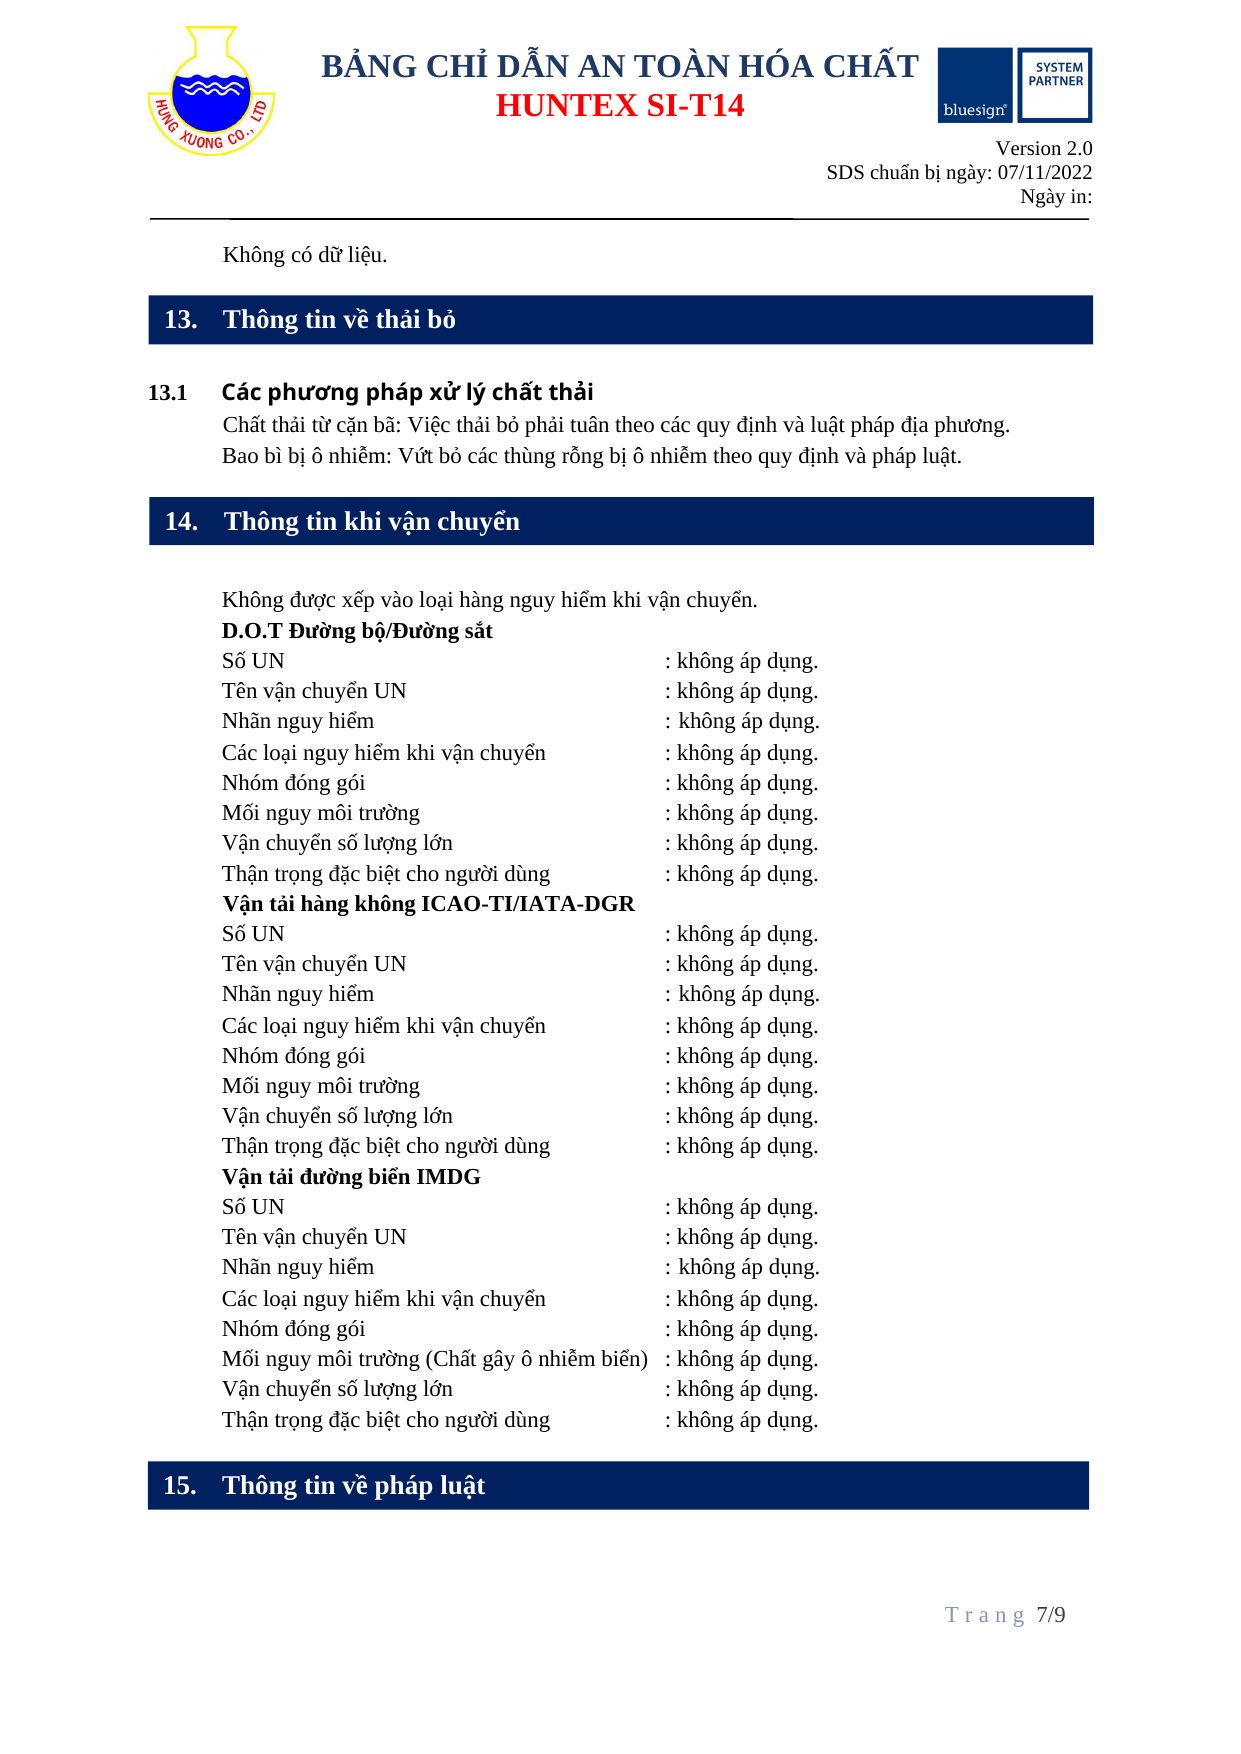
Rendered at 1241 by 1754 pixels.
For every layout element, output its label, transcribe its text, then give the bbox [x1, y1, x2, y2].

text Nhóm đóng gói : không áp dụng. [222, 1315, 1092, 1341]
text Nhãn nguy hiểm : không áp dụng. [222, 980, 1092, 1007]
text Bao bì bị ô nhiễm: Vứt bỏ các thùng rỗng bị ô nhiễm theo quy định và pháp luật. [222, 442, 1092, 468]
text Mối nguy môi trường (Chất gây ô nhiễm biển) : không áp dụng. [222, 1345, 1092, 1372]
text Vận chuyển số lượng lớn : không áp dụng. [222, 1375, 1092, 1402]
text Số UN : không áp dụng. [222, 647, 1092, 673]
text Vận chuyển số lượng lớn : không áp dụng. [222, 1102, 1092, 1129]
text Nhóm đóng gói : không áp dụng. [222, 769, 1092, 795]
text Không được xếp vào loại hàng nguy hiểm khi vận chuyển. [222, 587, 1092, 613]
text Tên vận chuyển UN : không áp dụng. [222, 677, 1092, 703]
text Vận tải đường biển IMDG [148, 1163, 1092, 1189]
text Thận trọng đặc biệt cho người dùng : không áp dụng. [222, 1406, 1092, 1432]
text Các loại nguy hiểm khi vận chuyển : không áp dụng. [222, 739, 1092, 765]
text Thận trọng đặc biệt cho người dùng : không áp dụng. [222, 859, 1092, 886]
picture [147, 26, 275, 156]
text Các loại nguy hiểm khi vận chuyển : không áp dụng. [222, 1012, 1092, 1038]
text Nhãn nguy hiểm : không áp dụng. [222, 707, 1092, 734]
text D.O.T Đường bộ/Đường sắt [222, 617, 1092, 643]
text Nhãn nguy hiểm : không áp dụng. [222, 1253, 1092, 1280]
text Tên vận chuyển UN : không áp dụng. [222, 950, 1092, 977]
text Mối nguy môi trường : không áp dụng. [222, 799, 1092, 826]
text Nhóm đóng gói : không áp dụng. [222, 1042, 1092, 1068]
picture [937, 45, 1093, 125]
text Vận chuyển số lượng lớn : không áp dụng. [222, 829, 1092, 856]
text Thận trọng đặc biệt cho người dùng : không áp dụng. [222, 1133, 1092, 1159]
text Vận tải hàng không ICAO-TI/IATA-DGR [148, 890, 1092, 916]
text Không có dữ liệu. [148, 242, 1092, 268]
text 13.1 Các phương pháp xử lý chất thải [148, 376, 1092, 407]
text Mối nguy môi trường : không áp dụng. [222, 1072, 1092, 1098]
text Chất thải từ cặn bã: Việc thải bỏ phải tuân theo các quy định và luật pháp địa phương. [222, 412, 1092, 438]
text Tên vận chuyển UN : không áp dụng. [222, 1223, 1092, 1249]
text Số UN : không áp dụng. [222, 920, 1092, 946]
text Số UN : không áp dụng. [222, 1193, 1092, 1219]
text Các loại nguy hiểm khi vận chuyển : không áp dụng. [222, 1285, 1092, 1311]
